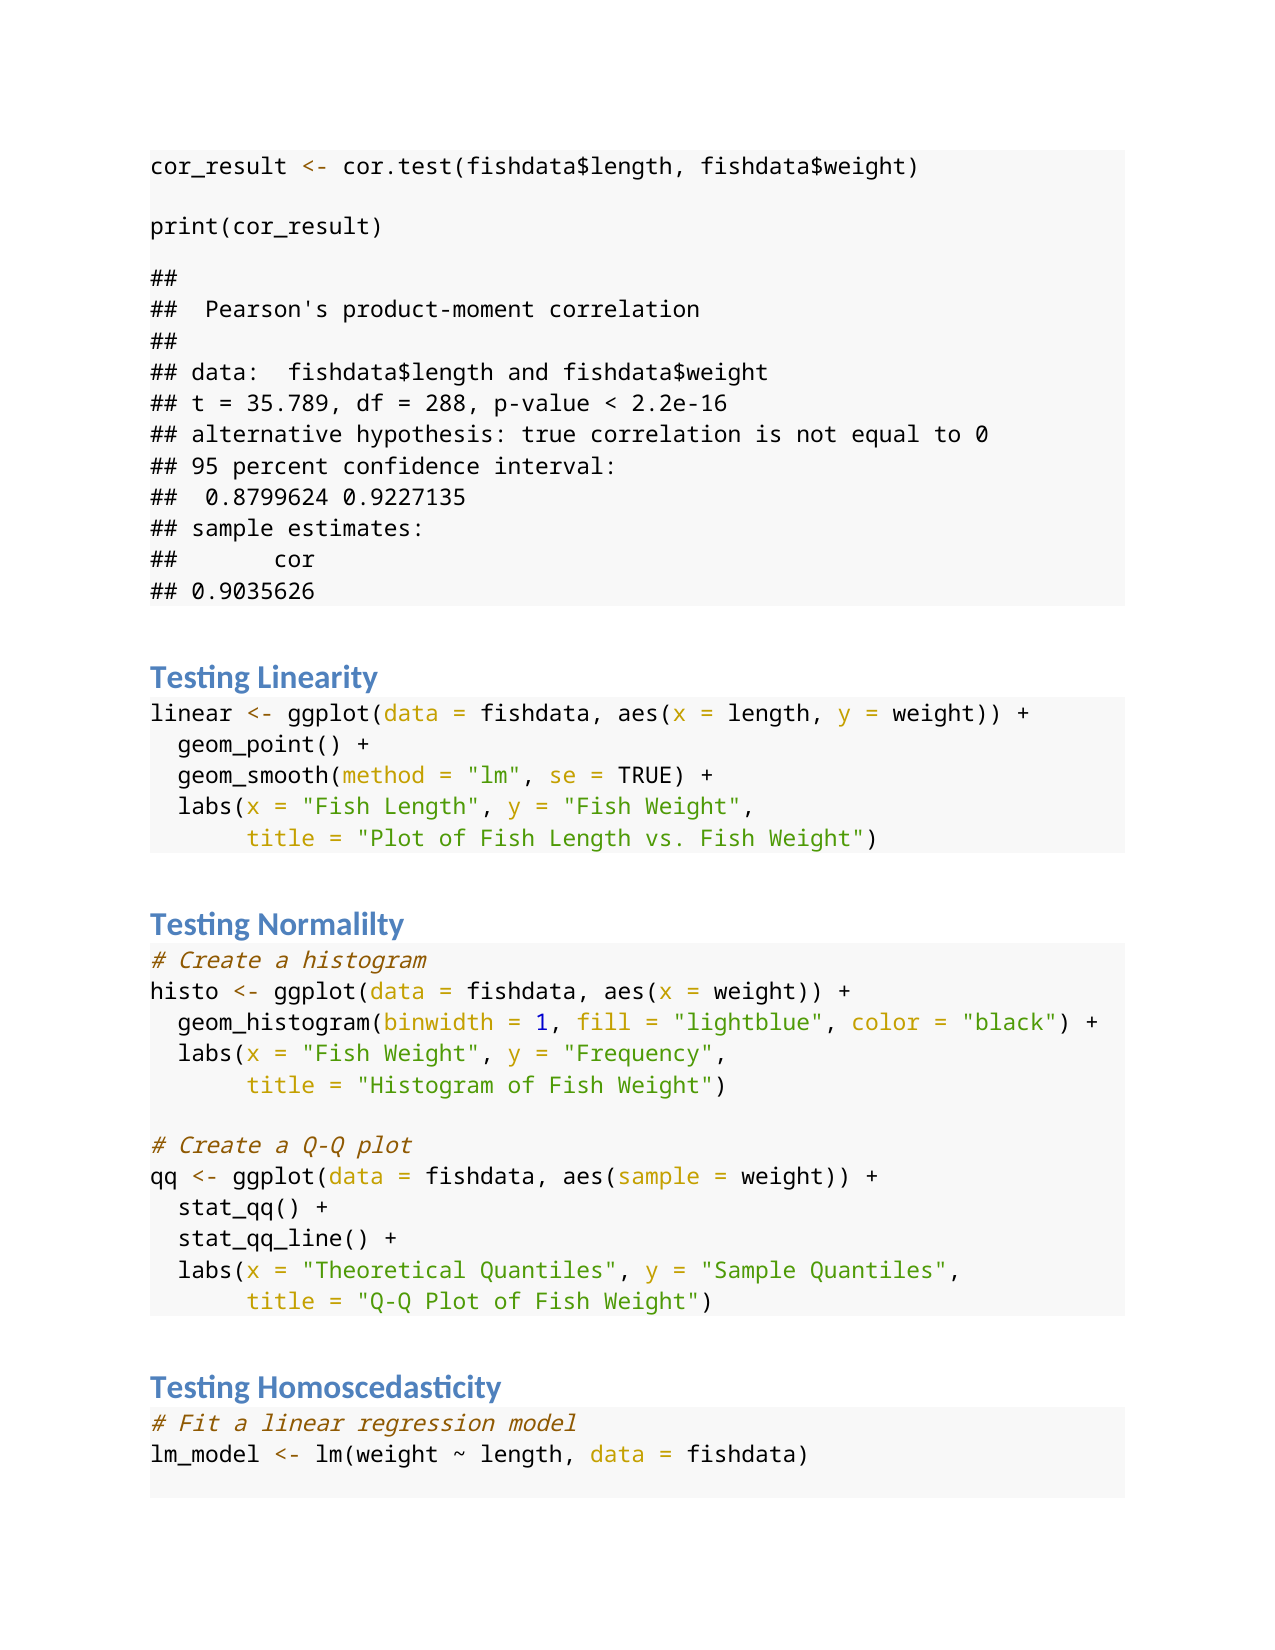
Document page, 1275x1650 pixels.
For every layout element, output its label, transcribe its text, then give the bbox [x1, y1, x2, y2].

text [150, 1407, 1125, 1498]
text ## ## Pearson's product-moment correlation ## ## data: fishdata$length and fishdata$weight ## t = 35.789, df = 288, p-value < 2.2e-16 ## alternative hypothesis: true correlation is not equal to 0 ## 95 percent confidence interval: ## 0.8799624 0.9227135 ## sample estimates: ## cor ## 0.9035626 [150, 262, 1125, 606]
text cor_result <- cor.test(fishdata$length, fishdata$weight) print(cor_result) [150, 150, 1125, 241]
text linear <- ggplot(data = fishdata, aes(x = length, y = weight)) + geom_point() + geom_smooth(method = "lm", se = TRUE) + labs(x = "Fish Length", y = "Fish Weight", title = "Plot of Fish Length vs. Fish Weight") [370, 697, 1125, 853]
subtitle Testing Linearity [150, 656, 1125, 697]
subtitle Testing Homoscedasticity [150, 1366, 1125, 1407]
subtitle Testing Normalilty [150, 903, 1125, 943]
text # Create a histogram histo <- ggplot(data = fishdata, aes(x = weight)) + geom_histogram(binwidth = 1, fill = "lightblue", color = "black") + labs(x = "Fish Weight", y = "Frequency", title = "Histogram of Fish Weight") # Create a Q-Q plot qq <- ggplot(data = fishdata, aes(sample = weight)) + stat_qq() + stat_qq_line() + labs(x = "Theoretical Quantiles", y = "Sample Quantiles", title = "Q-Q Plot of Fish Weight") [150, 943, 1125, 1316]
